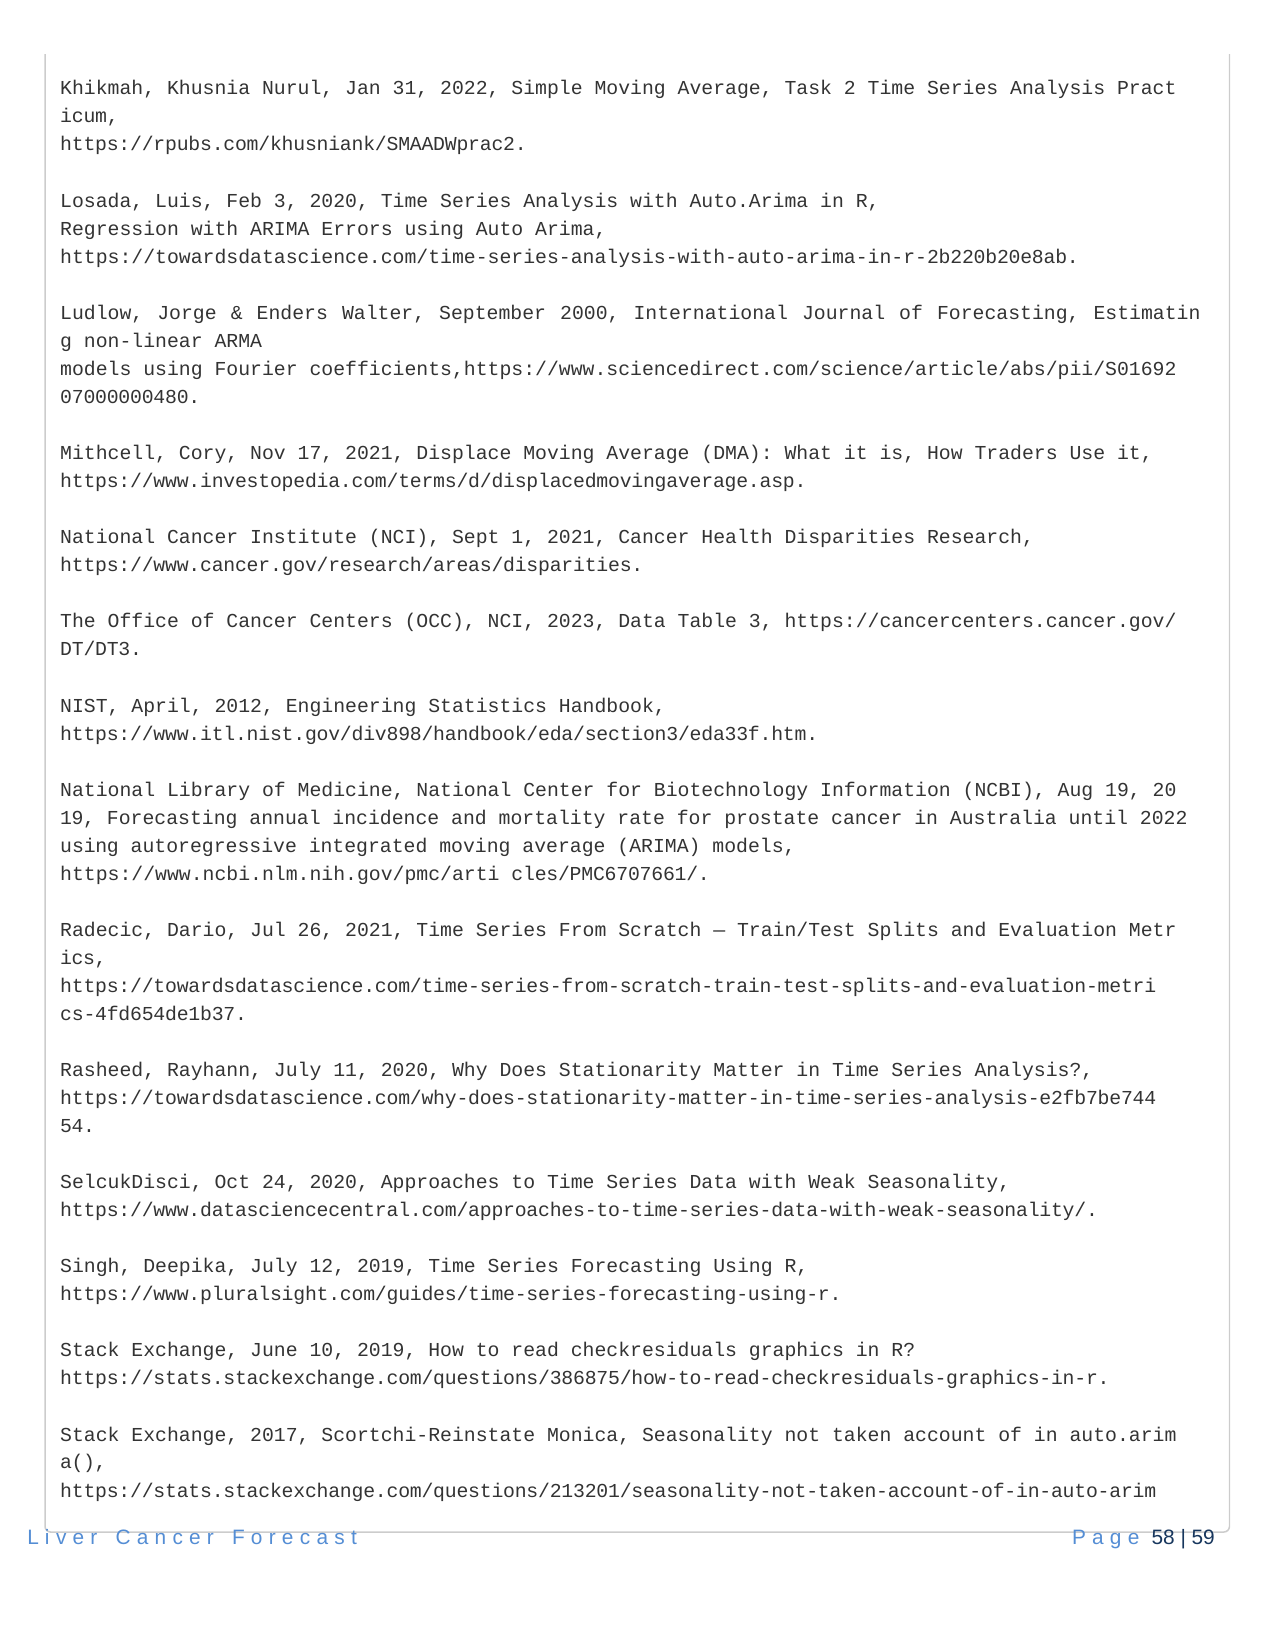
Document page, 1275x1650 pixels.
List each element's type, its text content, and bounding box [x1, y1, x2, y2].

text https://rpubs.com/khusniank/SMAADWprac2. [60, 134, 1242, 157]
text models using Fourier coefficients,https://www.sciencedirect.com/science/article/abs/pii/S01692 07000000480. [60, 359, 1242, 409]
text Singh, Deepika, July 12, 2019, Time Series Forecasting Using R, https://www.pluralsight.com/guides/time-series-forecasting-using-r. [60, 1256, 877, 1307]
text The Office of Cancer Centers (OCC), NCI, 2023, Data Table 3, https://cancercenters.cancer.gov/ DT/DT3. [60, 611, 1242, 662]
text Stack Exchange, 2017, Scortchi-Reinstate Monica, Seasonality not taken account of in auto.arim a(), [60, 1424, 1192, 1475]
text SelcukDisci, Oct 24, 2020, Approaches to Time Series Data with Weak Seasonality, https://www.datasciencecentral.com/approaches-to-time-series-data-with-weak-seasonality/. [60, 1172, 1145, 1222]
text Losada, Luis, Feb 3, 2020, Time Series Analysis with Auto.Arima in R, Regression with ARIMA Errors using Auto Arima, [60, 191, 996, 241]
text Stack Exchange, June 10, 2019, How to read checkresiduals graphics in R? https://stats.stackexchange.com/questions/386875/how-to-read-checkresiduals-graphics-in-r. [60, 1340, 1157, 1391]
text https://towardsdatascience.com/time-series-from-scratch-train-test-splits-and-evaluation-metri cs-4fd654de1b37. [60, 976, 1206, 1026]
text Khikmah, Khusnia Nurul, Jan 31, 2022, Simple Moving Average, Task 2 Time Series Analysis Pract icum, [60, 78, 1225, 129]
text National Library of Medicine, National Center for Biotechnology Information (NCBI), Aug 19, 20 19, Forecasting annual incidence and mortality rate for prostate cancer in Australia until 2022 using autoregressive integrated moving average (ARIMA) models, https://www.ncbi.nlm.nih.gov/pmc/arti cles/PMC6707661/. [60, 780, 1192, 886]
text National Cancer Institute (NCI), Sept 1, 2021, Cancer Health Disparities Research, https://www.cancer.gov/research/areas/disparities. [60, 527, 1242, 577]
text Ludlow, Jorge & Enders Walter, September 2000, International Journal of Forecasting, Estimatin g non-linear ARMA [60, 303, 1206, 353]
text Mithcell, Cory, Nov 17, 2021, Displace Moving Average (DMA): What it is, How Traders Use it, https://www.investopedia.com/terms/d/displacedmovingaverage.asp. [60, 443, 1242, 493]
text Radecic, Dario, Jul 26, 2021, Time Series From Scratch — Train/Test Splits and Evaluation Metr ics, [60, 920, 1192, 970]
text NIST, April, 2012, Engineering Statistics Handbook, https://www.itl.nist.gov/div898/handbook/eda/section3/eda33f.htm. [60, 696, 1242, 746]
text Rasheed, Rayhann, July 11, 2020, Why Does Stationarity Matter in Time Series Analysis?, https://towardsdatascience.com/why-does-stationarity-matter-in-time-series-analysis-e2fb7be744 54. [60, 1060, 1206, 1138]
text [60, 1481, 1181, 1503]
text https://towardsdatascience.com/time-series-analysis-with-auto-arima-in-r-2b220b20e8ab. [60, 247, 1242, 269]
